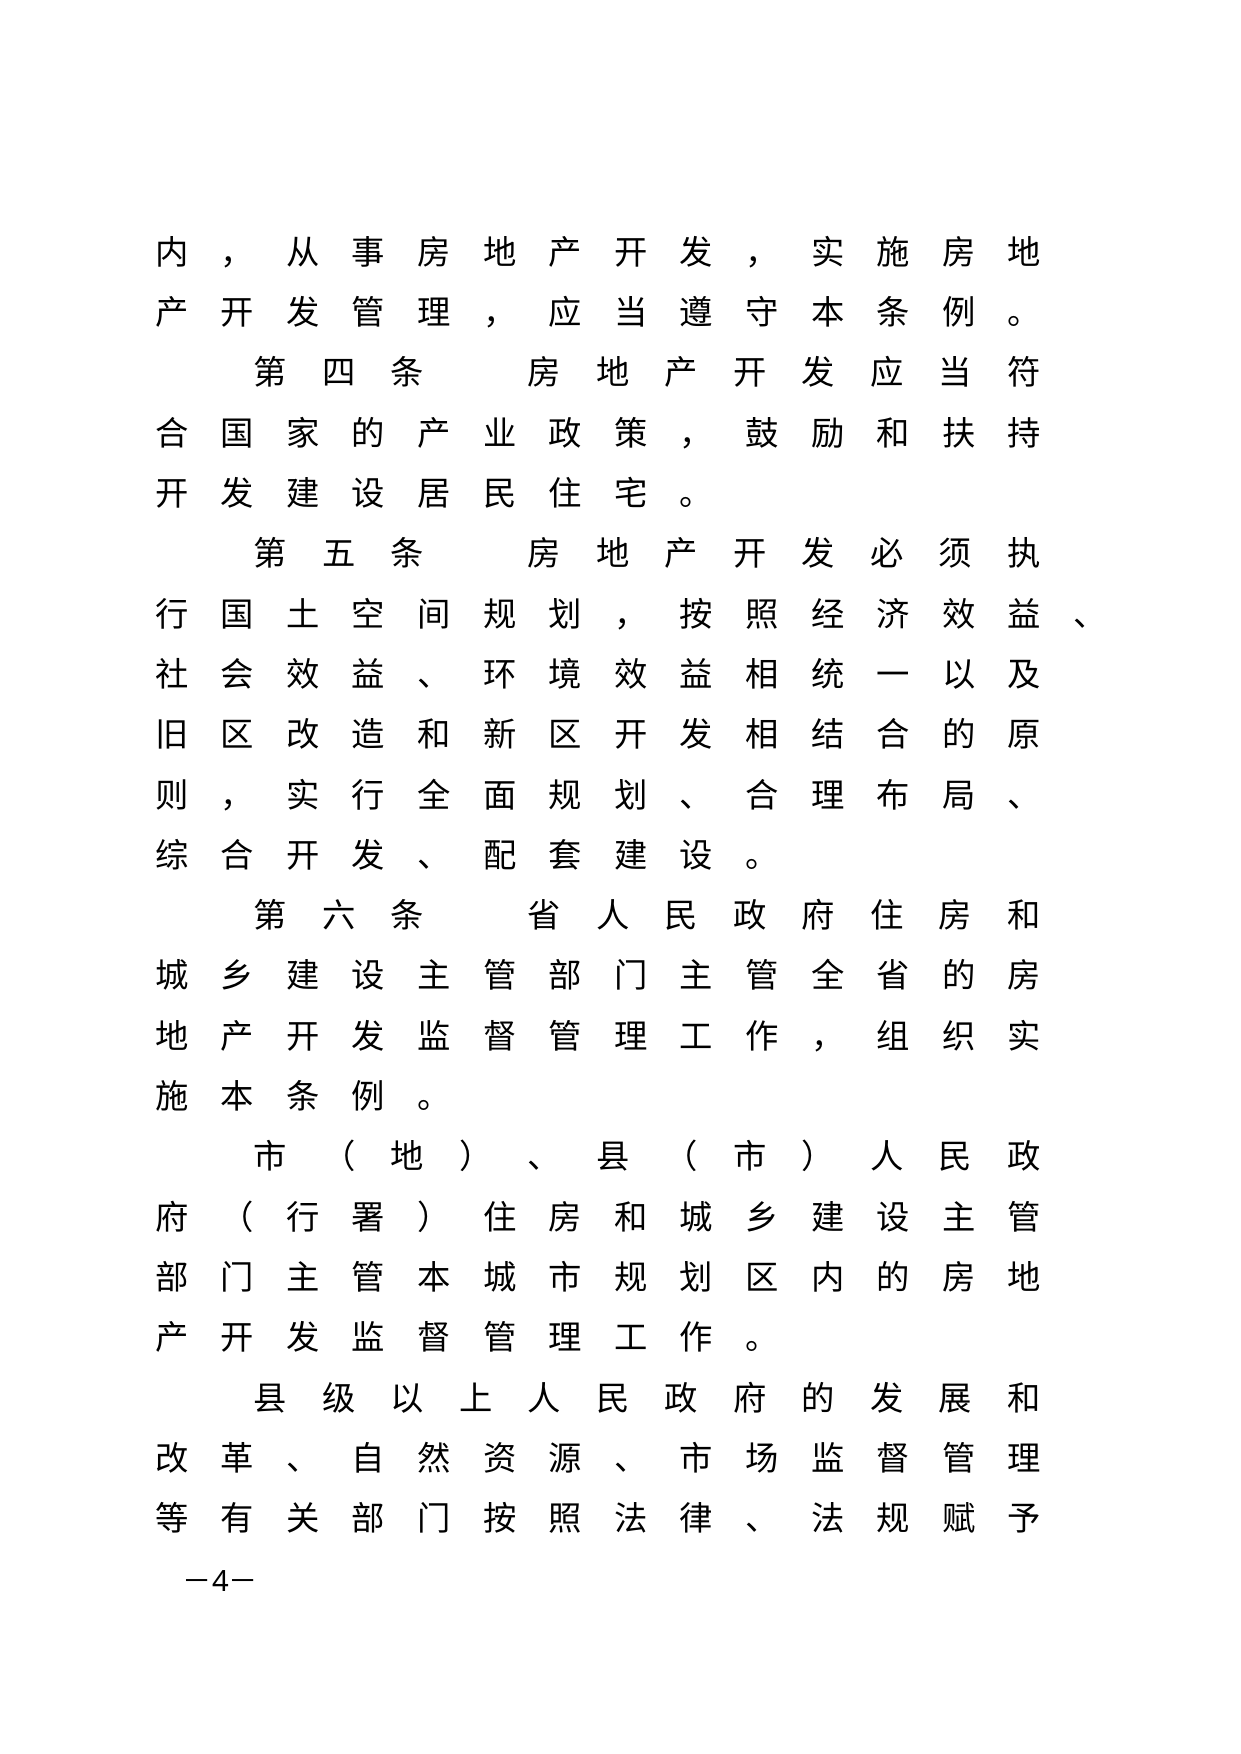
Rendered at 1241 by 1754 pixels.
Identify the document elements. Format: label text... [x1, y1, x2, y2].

text 县级以上人民政府的发展和改革、自然资源、市场监督管理等有关部门按照法律、法规赋予的职责，做好房地产开发管理的有关工作。 [155, 1365, 1073, 1546]
text 第五条 房地产开发必须执行国土空间规划，按照经济效益、社会效益、环境效益相统一以及旧区改造和新区开发相结合的原则，实行全面规划、合理布局、综合开发、配套建设。 [155, 521, 1073, 883]
text 第四条 房地产开发应当符合国家的产业政策，鼓励和扶持开发建设居民住宅。 [155, 340, 1073, 521]
text 第六条 省人民政府住房和城乡建设主管部门主管全省的房地产开发监督管理工作，组织实施本条例。 [155, 883, 1073, 1124]
text 市（地）、县（市）人民政府（行署）住房和城乡建设主管部门主管本城市规划区内的房地产开发监督管理工作。 [155, 1124, 1073, 1365]
text 第三条 在本省城市规划区内，从事房地产开发，实施房地产开发管理，应当遵守本条例。 [155, 219, 1073, 340]
